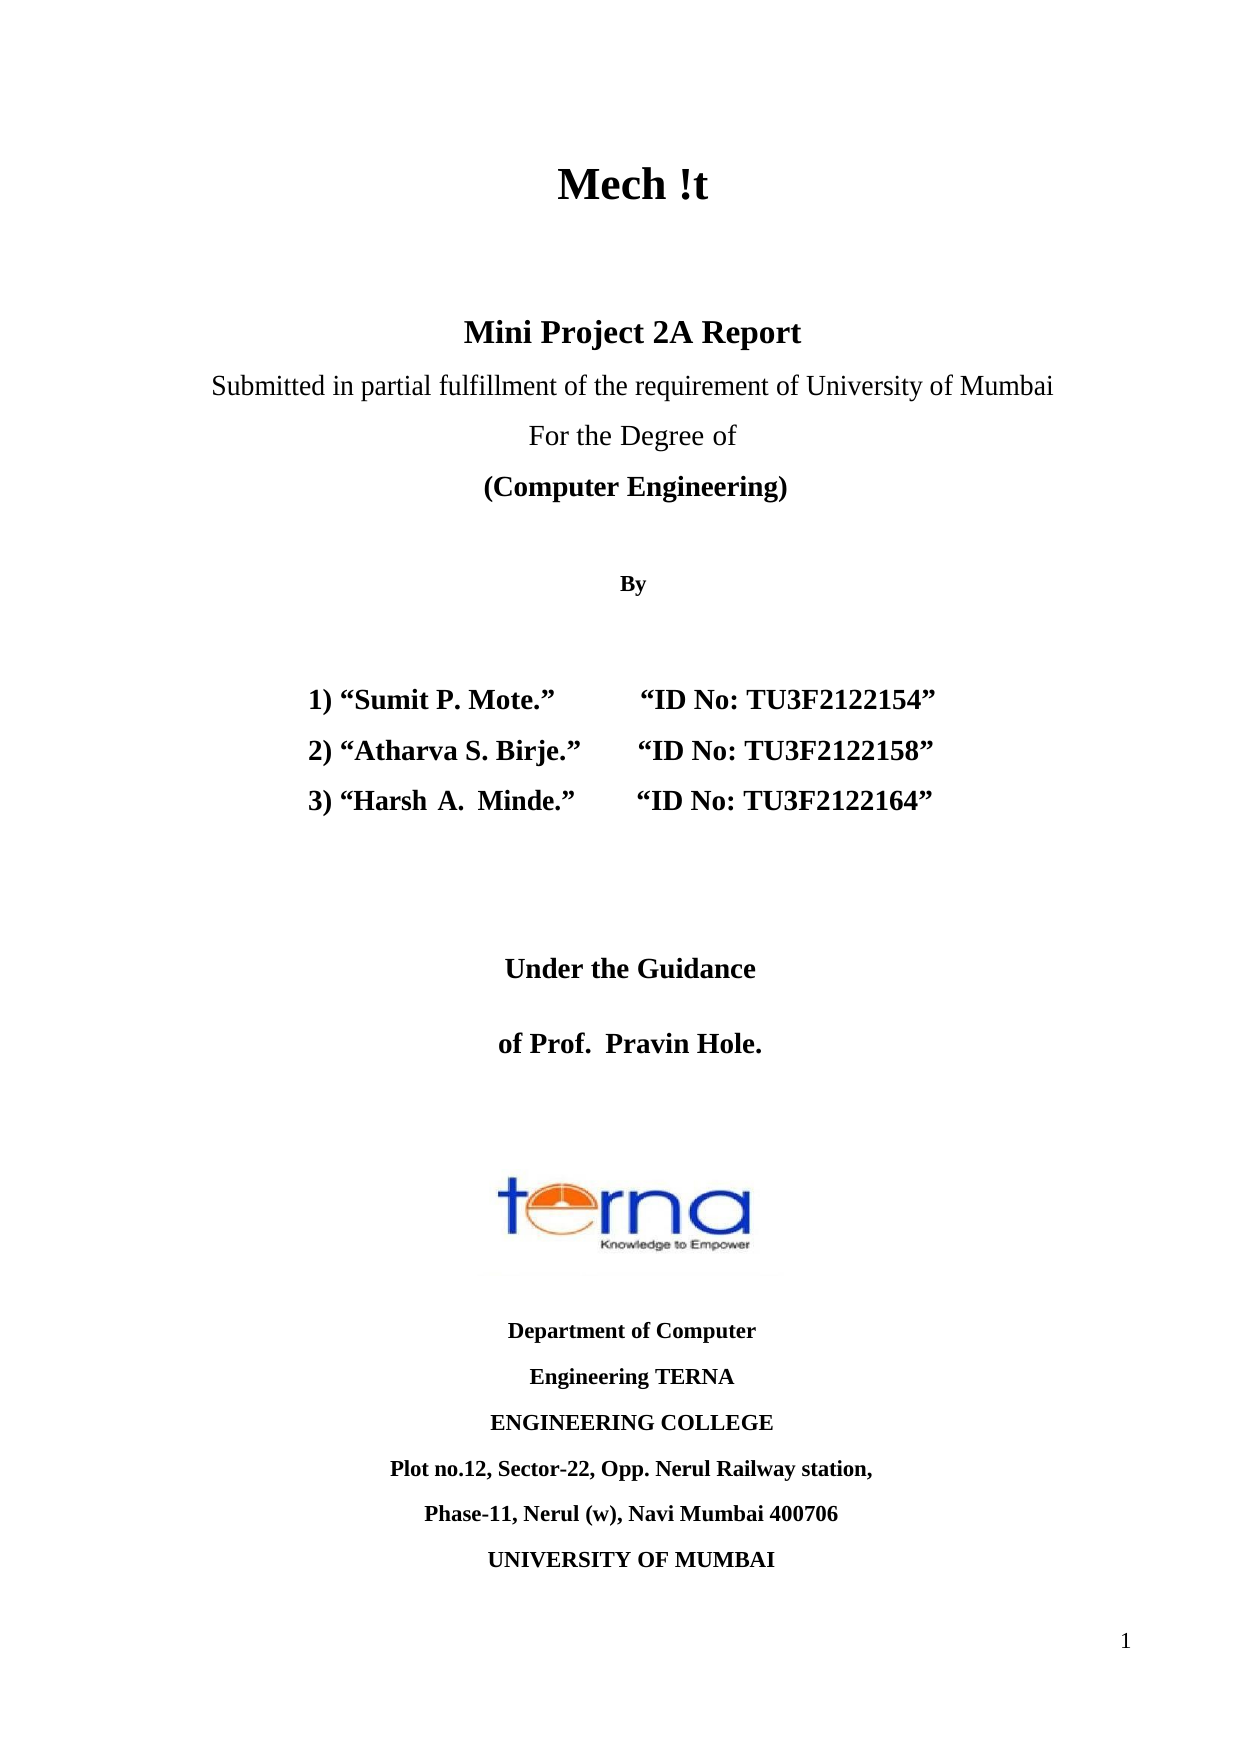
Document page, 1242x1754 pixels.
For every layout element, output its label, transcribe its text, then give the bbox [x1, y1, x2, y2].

subtitle “Harsh A. Minde.” “ID No: TU3F2122164” [308, 783, 1242, 817]
subtitle Mini Project 2A Report [209, 312, 1056, 350]
list “Atharva S. Birje.” “ID No: TU3F2122158” [308, 733, 1242, 767]
text Under the Guidance of Prof. Pravin Hole. [490, 951, 770, 1059]
subtitle (Computer Engineering) [209, 469, 1062, 503]
picture [477, 1169, 785, 1276]
text Plot no.12, Sector-22, Opp. Nerul Railway station, Phase-11, Nerul (w), Navi Mumbai 400706 UNIVERSITY OF MUMBAI [389, 1455, 873, 1572]
title Mech !t [209, 156, 1056, 209]
text By [209, 570, 1057, 597]
text Submitted in partial fulfillment of the requirement of University of Mumbai For the Degree of [209, 368, 1056, 452]
subtitle “Sumit P. Mote.” “ID No: TU3F2122154” [308, 682, 1242, 716]
